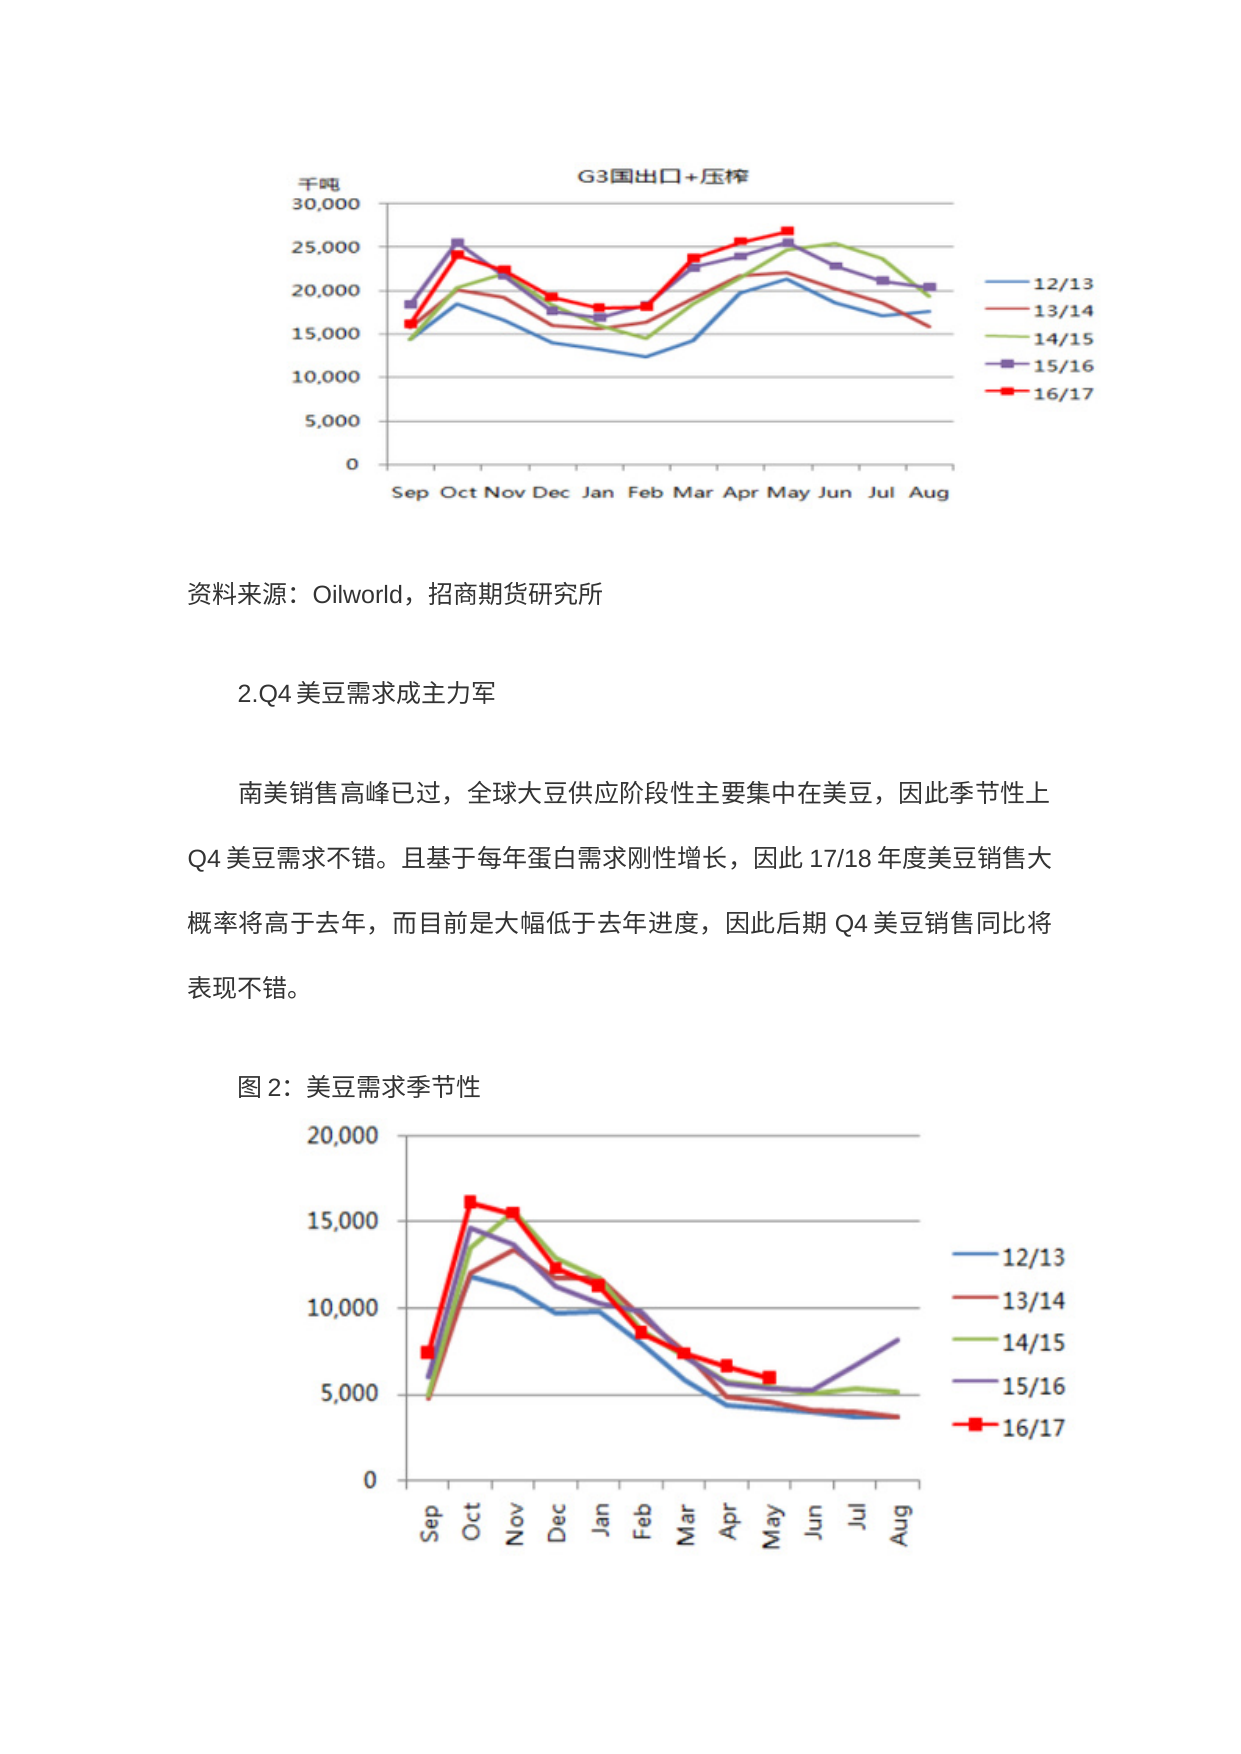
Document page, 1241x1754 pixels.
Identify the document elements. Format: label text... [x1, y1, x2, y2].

text 资料来源：Oilworld，招商期货研究所 [187, 560, 1053, 625]
text 南美销售高峰已过，全球大豆供应阶段性主要集中在美豆，因此季节性上Q4美豆需求不错。且基于每年蛋白需求刚性增长，因此17/18年度美豆销售大概率将高于去年，而目前是大幅低于去年进度，因此后期Q4美豆销售同比将表现不错。 [187, 759, 1053, 1019]
picture [187, 162, 1188, 509]
picture [187, 1118, 1188, 1559]
text 2.Q4美豆需求成主力军 [187, 659, 1053, 724]
text 图2：美豆需求季节性 [187, 1053, 1053, 1118]
